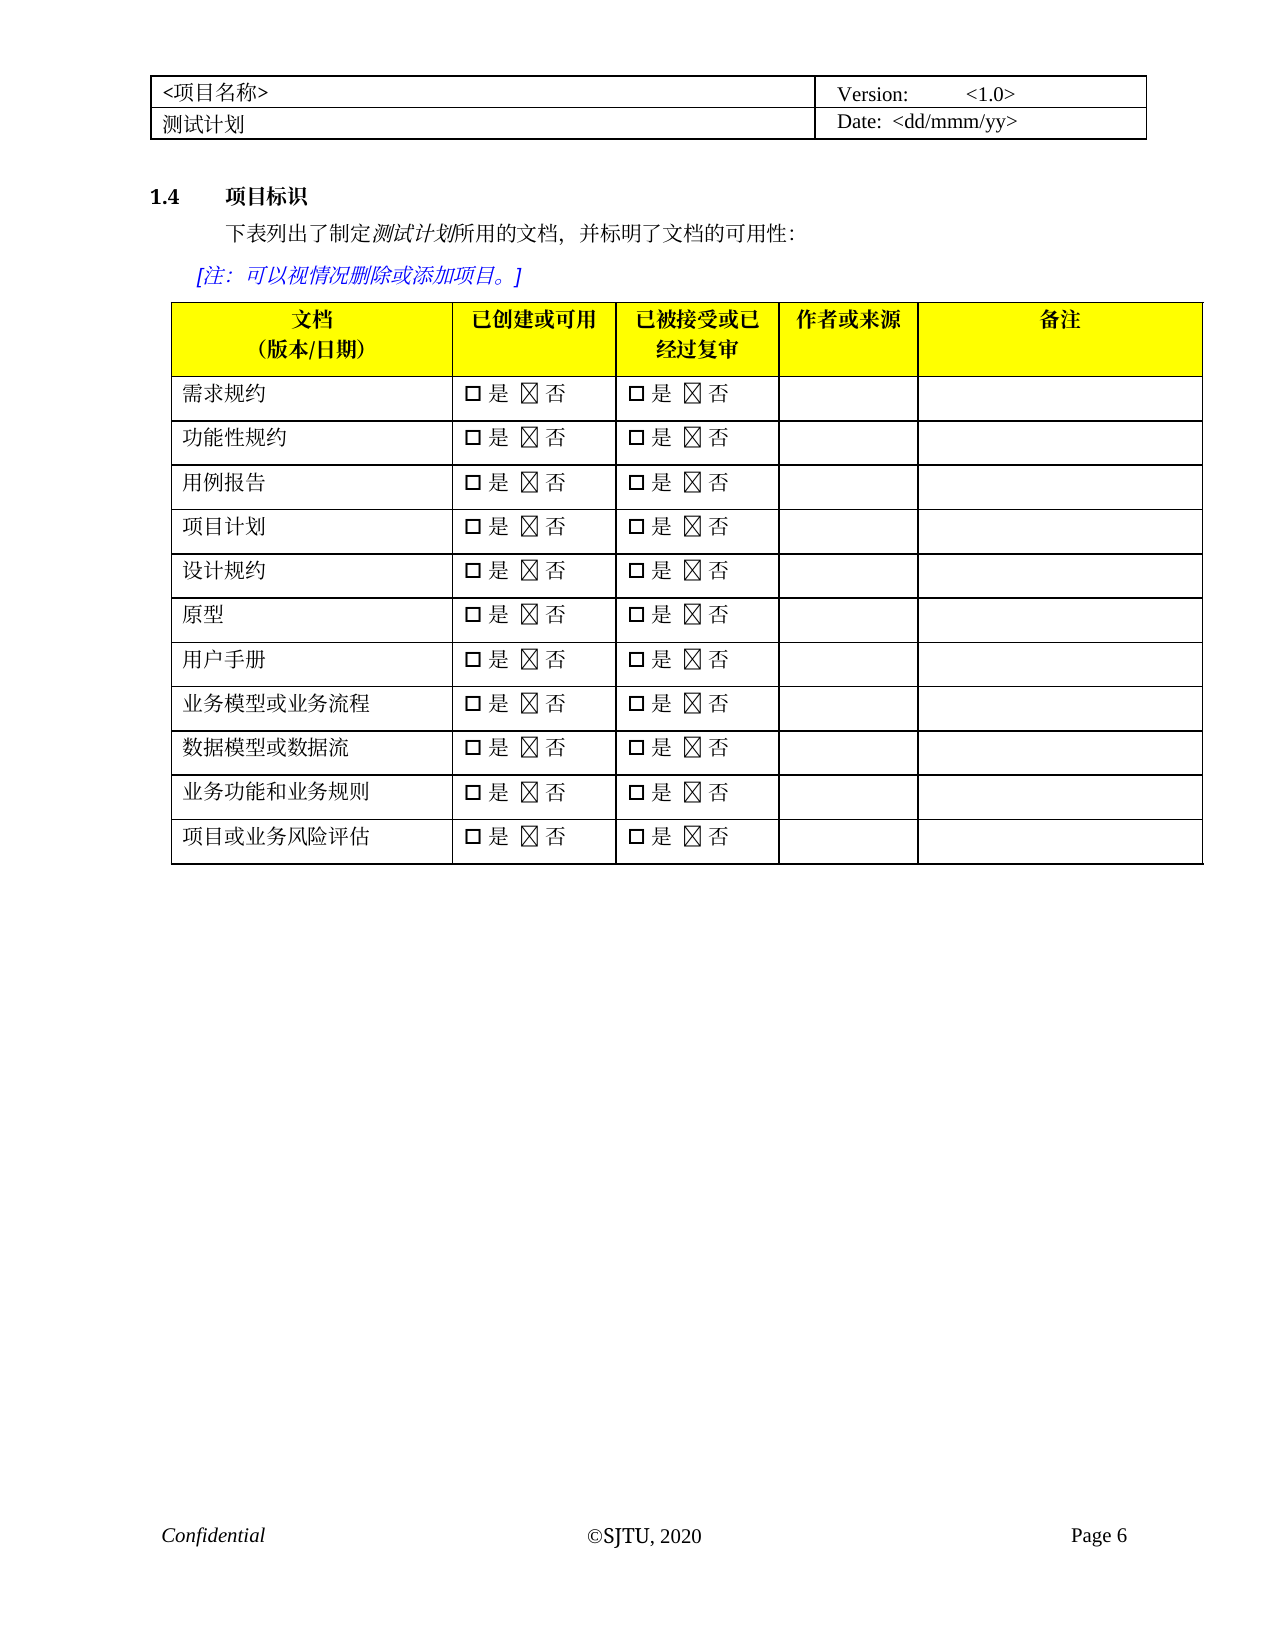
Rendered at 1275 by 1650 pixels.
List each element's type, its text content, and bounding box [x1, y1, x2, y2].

table_cell [780, 510, 917, 553]
table_cell 是 否 [453, 377, 615, 420]
table_cell 是 否 [617, 466, 778, 509]
table_cell [919, 820, 1202, 863]
table_cell [780, 555, 917, 597]
table_cell 是 否 [453, 643, 615, 686]
table_cell [919, 643, 1202, 686]
table_cell 是 否 [617, 510, 778, 553]
table_cell 项目或业务风险评估 [172, 820, 452, 863]
table_cell 是 否 [453, 510, 615, 553]
text [注：可以视情况删除或添加项目。] [197, 259, 1125, 289]
table_cell 是 否 [617, 555, 778, 597]
table_cell [780, 599, 917, 641]
table_cell 是 否 [617, 687, 778, 730]
table_header 已被接受或已经过复审 [617, 303, 778, 376]
text 下表列出了制定测试计划所用的文档，并标明了文档的可用性： [225, 217, 1125, 247]
table_cell 是 否 [453, 555, 615, 597]
table_cell [780, 377, 917, 420]
table_cell 是 否 [453, 820, 615, 863]
table_cell [780, 687, 917, 730]
table_cell 用例报告 [172, 466, 452, 509]
table_header 作者或来源 [780, 303, 917, 376]
table_cell [919, 377, 1202, 420]
table_cell 用户手册 [172, 643, 452, 686]
table_cell 设计规约 [172, 555, 452, 597]
table_cell 是 否 [453, 599, 615, 641]
table_cell [919, 687, 1202, 730]
table_cell 是 否 [617, 820, 778, 863]
table_cell 是 否 [453, 422, 615, 464]
table_cell [919, 732, 1202, 774]
table_header 文档 （版本/日期） [172, 303, 452, 376]
table_cell [919, 599, 1202, 641]
table_cell [780, 820, 917, 863]
table_cell [780, 732, 917, 774]
table_cell [919, 776, 1202, 818]
subtitle 项目标识 [150, 181, 1125, 211]
table_cell [780, 466, 917, 509]
table_cell 是 否 [617, 599, 778, 641]
table_cell [919, 555, 1202, 597]
table_cell 项目计划 [172, 510, 452, 553]
table_cell [919, 510, 1202, 553]
table_cell 是 否 [453, 732, 615, 774]
table_header 已创建或可用 [453, 303, 615, 376]
table_cell 原型 [172, 599, 452, 641]
table_cell 是 否 [617, 732, 778, 774]
table_header 备注 [919, 303, 1202, 376]
table_cell 是 否 [617, 776, 778, 818]
table_cell 是 否 [453, 466, 615, 509]
table_cell 是 否 [617, 377, 778, 420]
table_cell 是 否 [617, 643, 778, 686]
table_cell 数据模型或数据流 [172, 732, 452, 774]
table_cell 需求规约 [172, 377, 452, 420]
table_cell 功能性规约 [172, 422, 452, 464]
table_cell [780, 422, 917, 464]
table_cell 业务功能和业务规则 [172, 776, 452, 818]
table_cell [919, 466, 1202, 509]
table_cell 是 否 [617, 422, 778, 464]
table_cell 是 否 [453, 687, 615, 730]
table_cell 是 否 [453, 776, 615, 818]
table_cell 业务模型或业务流程 [172, 687, 452, 730]
table_cell [919, 422, 1202, 464]
table_cell [780, 643, 917, 686]
table_cell [780, 776, 917, 818]
